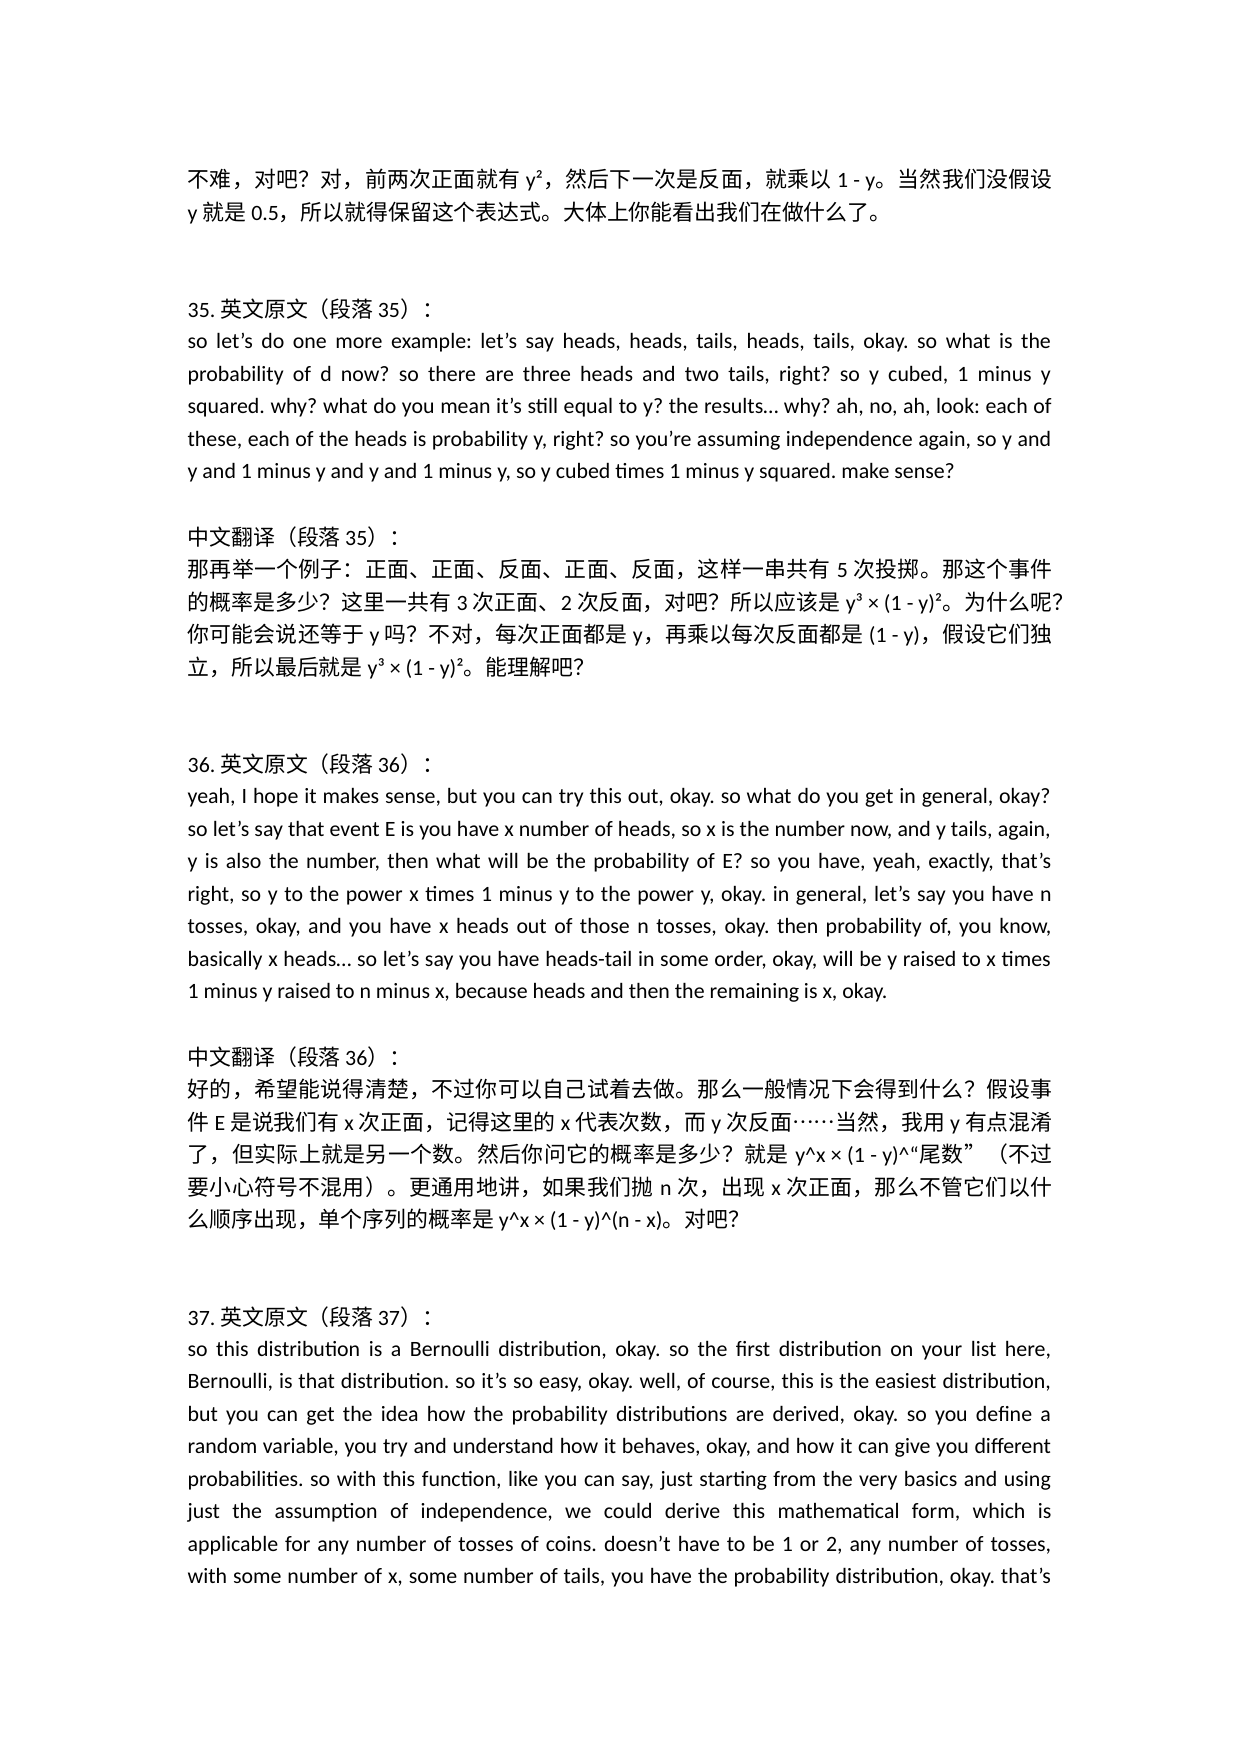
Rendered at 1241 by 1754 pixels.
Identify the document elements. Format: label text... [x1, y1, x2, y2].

text 37. 英文原文（段落37）： [187, 1299, 1053, 1332]
text 中文翻译（段落36）： [187, 1039, 1053, 1072]
text 36. 英文原文（段落36）： [187, 747, 1053, 779]
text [187, 1332, 1053, 1592]
text yeah, I hope it makes sense, but you can try this out, okay. so what do you get in general, okay? so let’s say that event E is you have x number of heads, so x is the number now, and y tails, again, y is also the number, then what will be the probability of E? so you have, yeah, exactly, that’s right, so y to the power x times 1 minus y to the power y, okay. in general, let’s say you have n tosses, okay, and you have x heads out of those n tosses, okay. then probability of, you know, basically x heads… so let’s say you have heads-tail in some order, okay, will be y raised to x times 1 minus y raised to n minus x, because heads and then the remaining is x, okay. [187, 779, 1053, 1007]
text so let’s do one more example: let’s say heads, heads, tails, heads, tails, okay. so what is the probability of d now? so there are three heads and two tails, right? so y cubed, 1 minus y squared. why? what do you mean it’s still equal to y? the results… why? ah, no, ah, look: each of these, each of the heads is probability y, right? so you’re assuming independence again, so y and y and 1 minus y and y and 1 minus y, so y cubed times 1 minus y squared. make sense? [187, 324, 1053, 487]
text 那再举一个例子：正面、正面、反面、正面、反面，这样一串共有 5 次投掷。那这个事件的概率是多少？这里一共有 3 次正面、2 次反面，对吧？所以应该是 y³ × (1 - y)²。为什么呢？你可能会说还等于 y 吗？不对，每次正面都是 y，再乘以每次反面都是 (1 - y)，假设它们独立，所以最后就是 y³ × (1 - y)²。能理解吧？ [187, 552, 1053, 682]
text 好的，希望能说得清楚，不过你可以自己试着去做。那么一般情况下会得到什么？假设事件 E 是说我们有 x 次正面，记得这里的 x 代表次数，而 y 次反面……当然，我用 y 有点混淆了，但实际上就是另一个数。然后你问它的概率是多少？就是 y^x × (1 - y)^“尾数”（不过要小心符号不混用）。更通用地讲，如果我们抛 n 次，出现 x 次正面，那么不管它们以什么顺序出现，单个序列的概率是 y^x × (1 - y)^(n - x)。对吧？ [187, 1072, 1053, 1234]
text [187, 162, 1053, 227]
text 35. 英文原文（段落35）： [187, 292, 1053, 324]
text 中文翻译（段落35）： [187, 519, 1053, 552]
